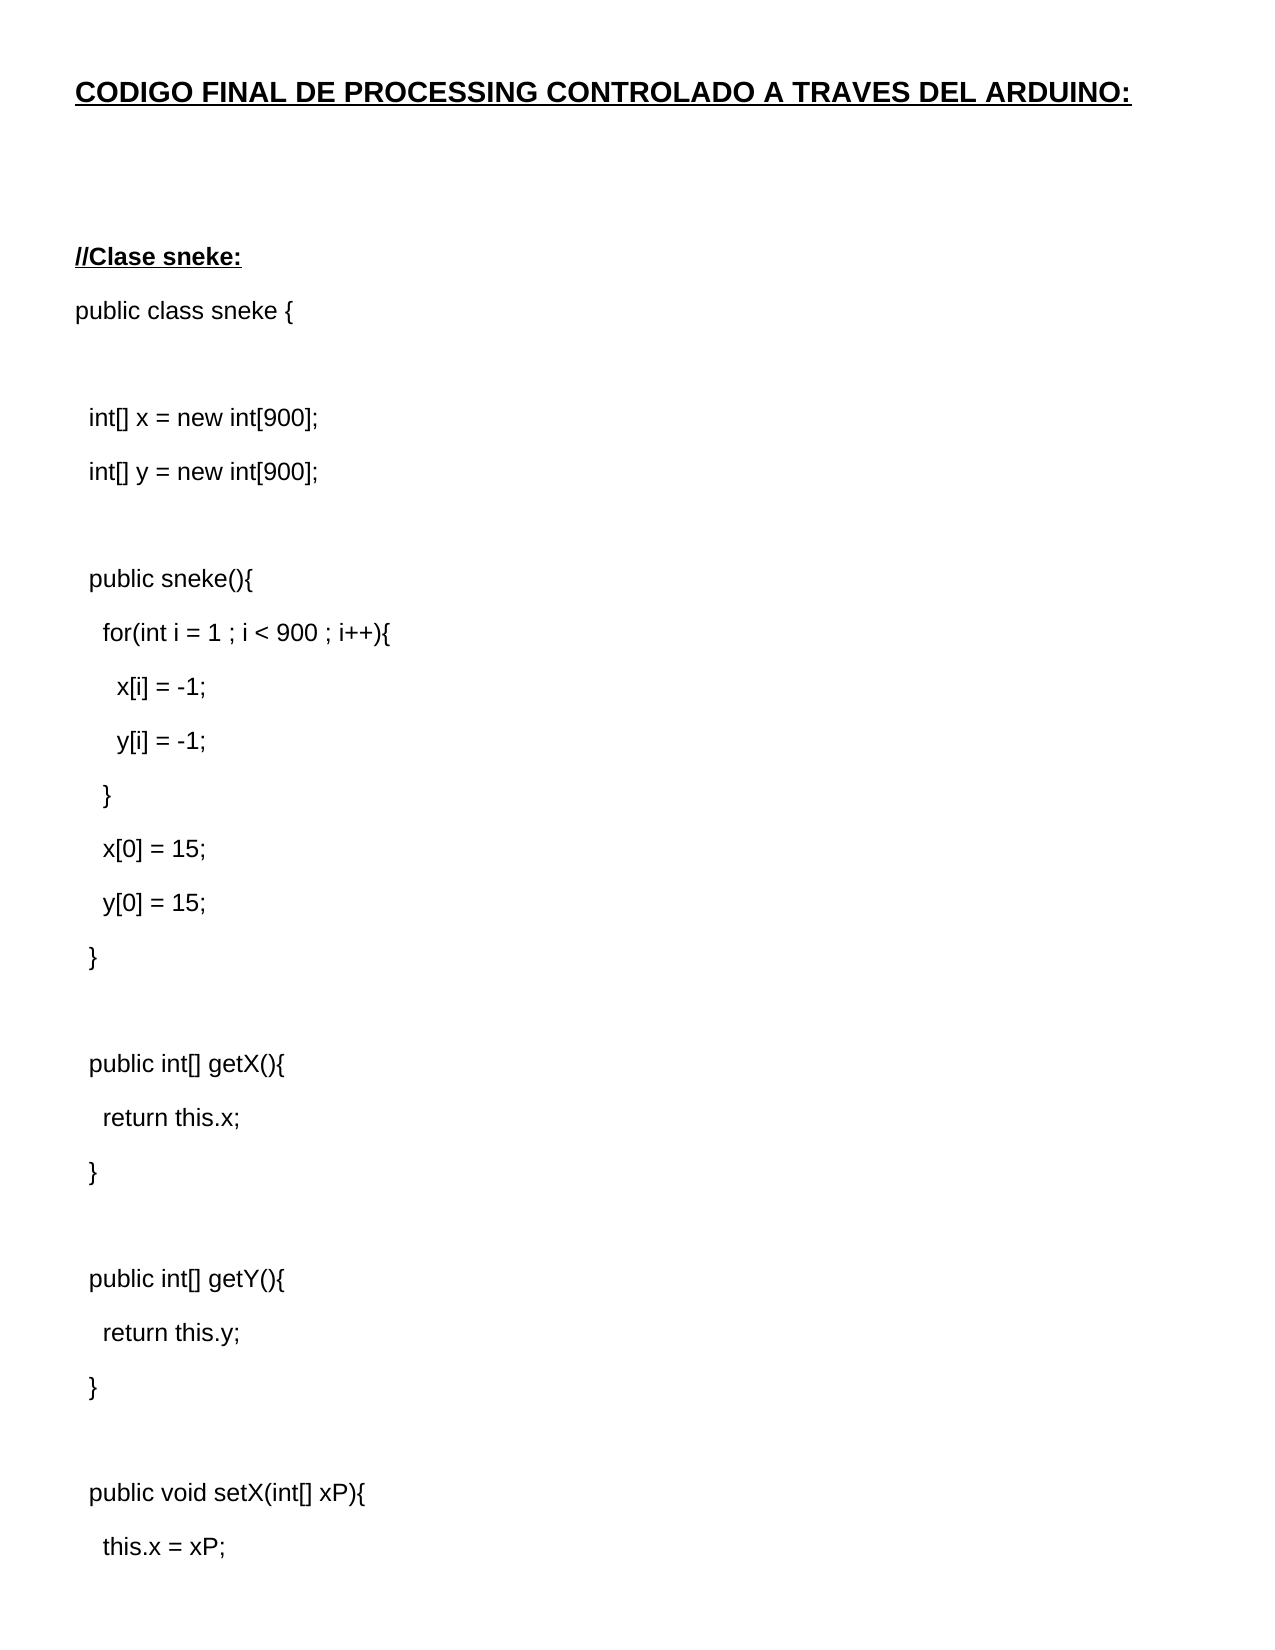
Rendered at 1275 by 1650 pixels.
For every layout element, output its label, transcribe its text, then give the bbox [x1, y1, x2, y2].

text int[] y = new int[900]; [75, 457, 1200, 486]
text public int[] getY(){ [75, 1264, 1200, 1292]
text } [75, 1371, 1200, 1400]
text public class sneke { [75, 296, 1200, 325]
text int[] x = new int[900]; [75, 403, 1200, 432]
text public void setX(int[] xP){ [75, 1478, 1200, 1507]
text CODIGO FINAL DE PROCESSING CONTROLADO A TRAVES DEL ARDUINO: [75, 75, 1200, 108]
text } [75, 941, 1200, 970]
text return this.y; [75, 1318, 1200, 1346]
text } [75, 780, 1200, 809]
text for(int i = 1 ; i < 900 ; i++){ [75, 618, 1200, 647]
text this.x = xP; [75, 1532, 1200, 1561]
text y[0] = 15; [75, 888, 1200, 916]
text x[0] = 15; [75, 834, 1200, 862]
text } [75, 1157, 1200, 1186]
text y[i] = -1; [75, 726, 1200, 755]
text public sneke(){ [75, 564, 1200, 593]
text //Clase sneke: [75, 242, 1200, 271]
text x[i] = -1; [75, 672, 1200, 701]
text return this.x; [75, 1103, 1200, 1132]
text public int[] getX(){ [75, 1049, 1200, 1078]
